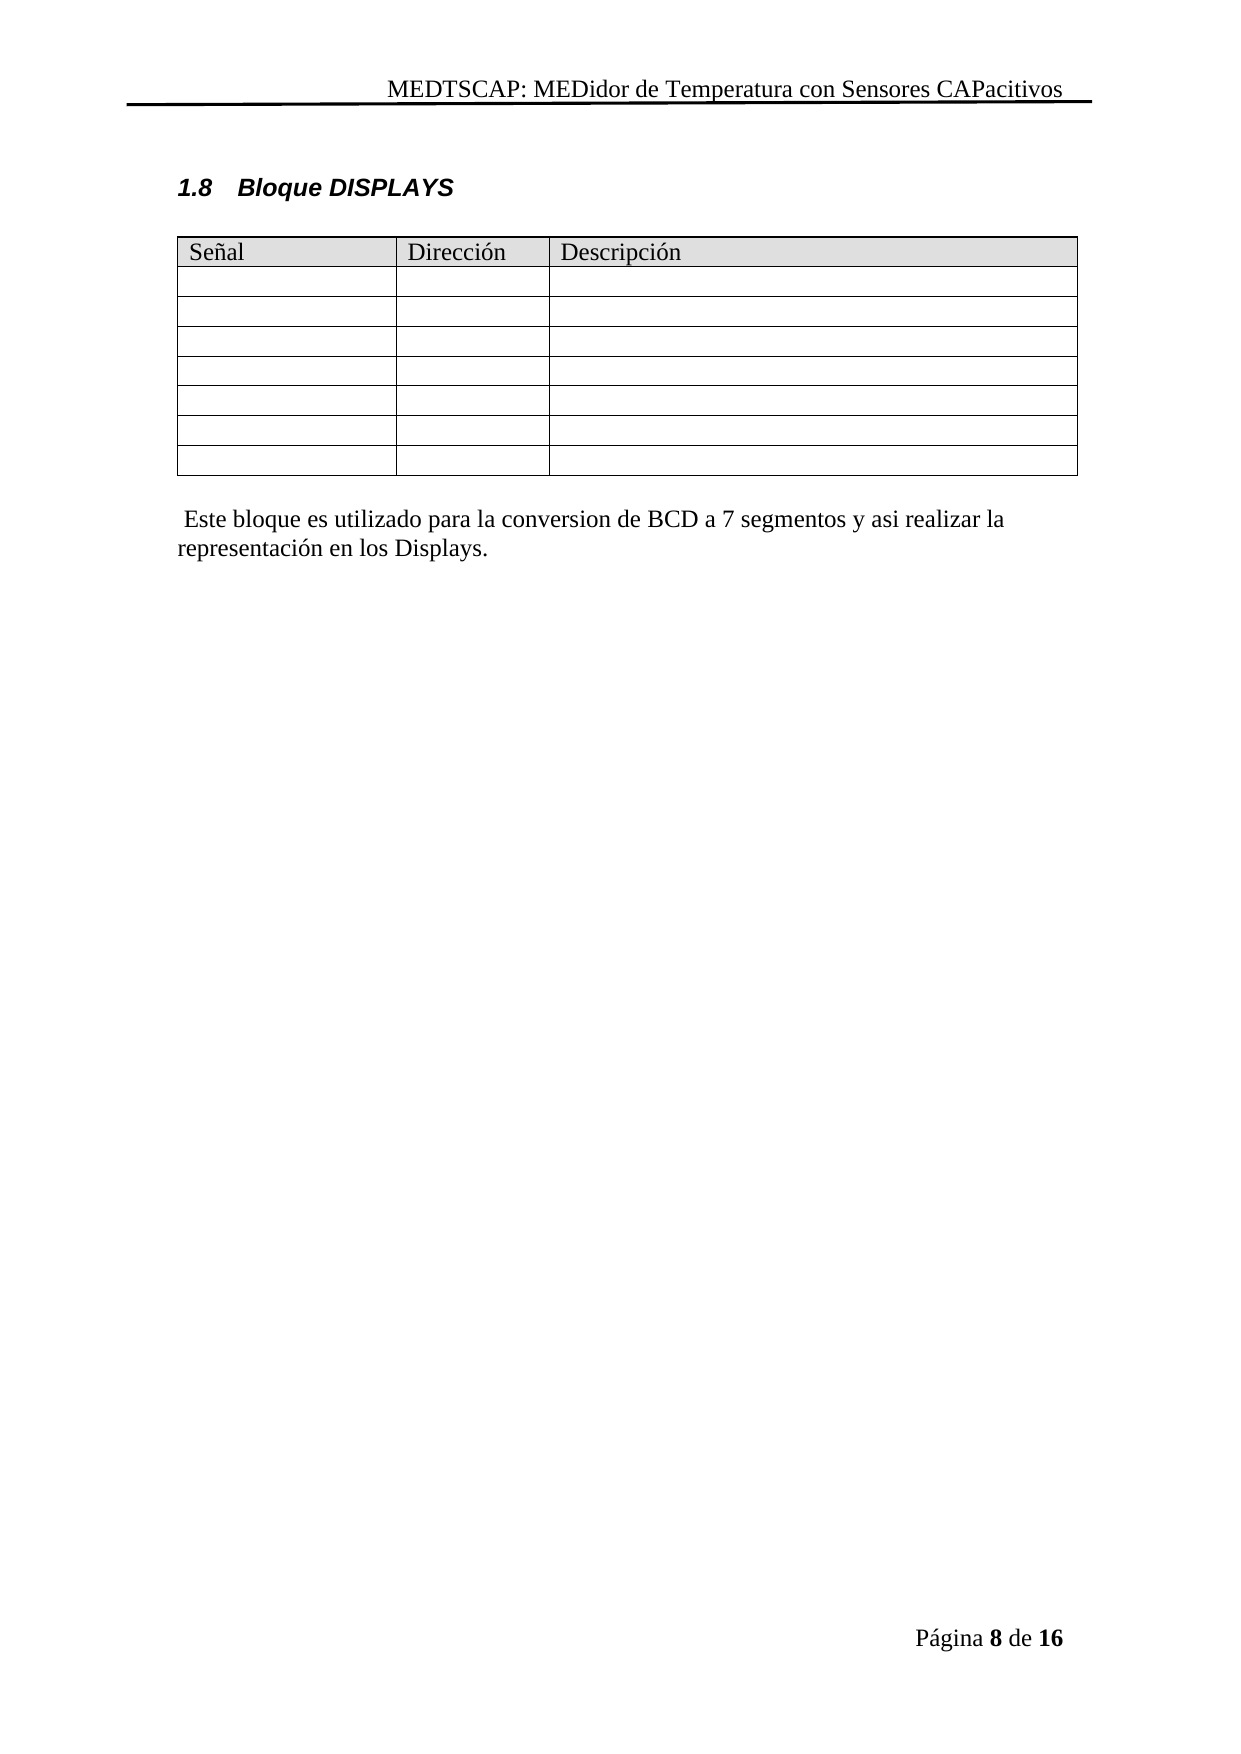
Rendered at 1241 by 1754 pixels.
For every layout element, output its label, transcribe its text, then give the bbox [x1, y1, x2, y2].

table_header Dirección [397, 238, 549, 266]
table_cell [397, 386, 549, 415]
table_header Descripción [550, 238, 1077, 266]
table_cell [178, 297, 396, 326]
table_cell [550, 357, 1077, 385]
table_cell [550, 416, 1077, 445]
table_cell [178, 327, 396, 356]
table_cell [550, 327, 1077, 356]
table_header Señal [178, 238, 396, 266]
table_cell [550, 267, 1077, 296]
table_cell [550, 297, 1077, 326]
table_cell [178, 386, 396, 415]
table_cell [550, 446, 1077, 475]
table_cell [178, 267, 396, 296]
table_cell [178, 416, 396, 445]
table_cell [397, 446, 549, 475]
text Este bloque es utilizado para la conversion de BCD a 7 segmentos y asi realizar la representación en los Displays. [177, 504, 1063, 562]
table_cell [397, 416, 549, 445]
table_cell [397, 327, 549, 356]
table_cell [397, 357, 549, 385]
subtitle Bloque DISPLAYS [177, 173, 1063, 201]
table_cell [397, 267, 549, 296]
table_cell [397, 297, 549, 326]
table_cell [550, 386, 1077, 415]
table_cell [178, 446, 396, 475]
table_cell [178, 357, 396, 385]
